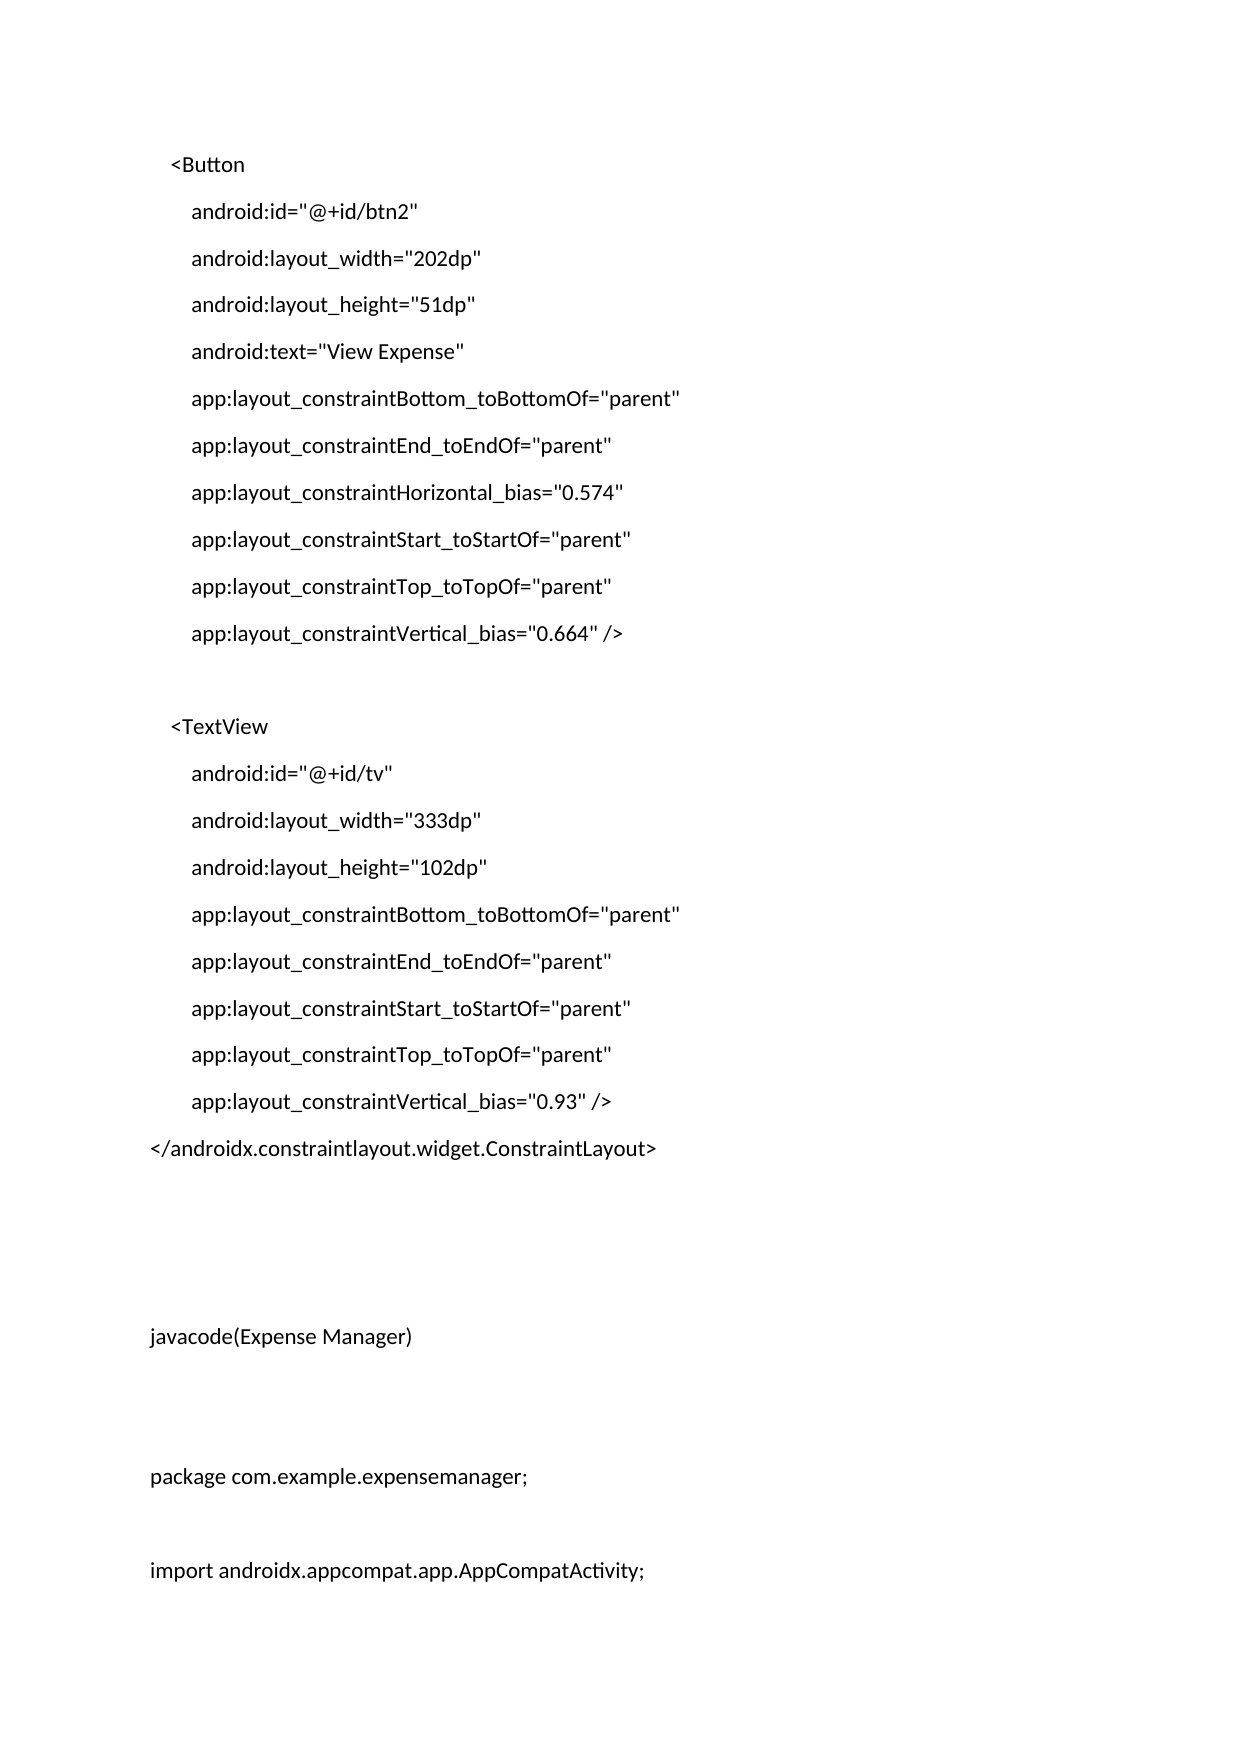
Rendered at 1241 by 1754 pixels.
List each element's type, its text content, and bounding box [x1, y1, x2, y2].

text android:id="@+id/btn2" [150, 197, 1090, 225]
text app:layout_constraintTop_toTopOf="parent" [150, 1041, 1090, 1069]
text app:layout_constraintStart_toStartOf="parent" [150, 994, 1090, 1022]
text </androidx.constraintlayout.widget.ConstraintLayout> [150, 1134, 1090, 1162]
text app:layout_constraintStart_toStartOf="parent" [150, 525, 1090, 553]
text app:layout_constraintHorizontal_bias="0.574" [150, 478, 1090, 506]
text app:layout_constraintBottom_toBottomOf="parent" [150, 384, 1090, 412]
text package com.example.expensemanager; [150, 1462, 1090, 1491]
text android:layout_height="51dp" [150, 291, 1090, 319]
text import androidx.appcompat.app.AppCompatActivity; [150, 1556, 1090, 1584]
text app:layout_constraintEnd_toEndOf="parent" [150, 947, 1090, 975]
text app:layout_constraintEnd_toEndOf="parent" [150, 431, 1090, 459]
text app:layout_constraintVertical_bias="0.93" /> [150, 1087, 1090, 1116]
text android:layout_width="333dp" [150, 806, 1090, 834]
text <TextView [150, 712, 1090, 741]
text javacode(Expense Manager) [150, 1322, 1090, 1350]
text <Button [150, 150, 1090, 178]
text app:layout_constraintTop_toTopOf="parent" [150, 572, 1090, 600]
text android:layout_width="202dp" [150, 244, 1090, 272]
text android:id="@+id/tv" [150, 759, 1090, 787]
text app:layout_constraintBottom_toBottomOf="parent" [150, 900, 1090, 928]
text android:layout_height="102dp" [150, 853, 1090, 881]
text android:text="View Expense" [150, 337, 1090, 366]
text app:layout_constraintVertical_bias="0.664" /> [150, 619, 1090, 647]
